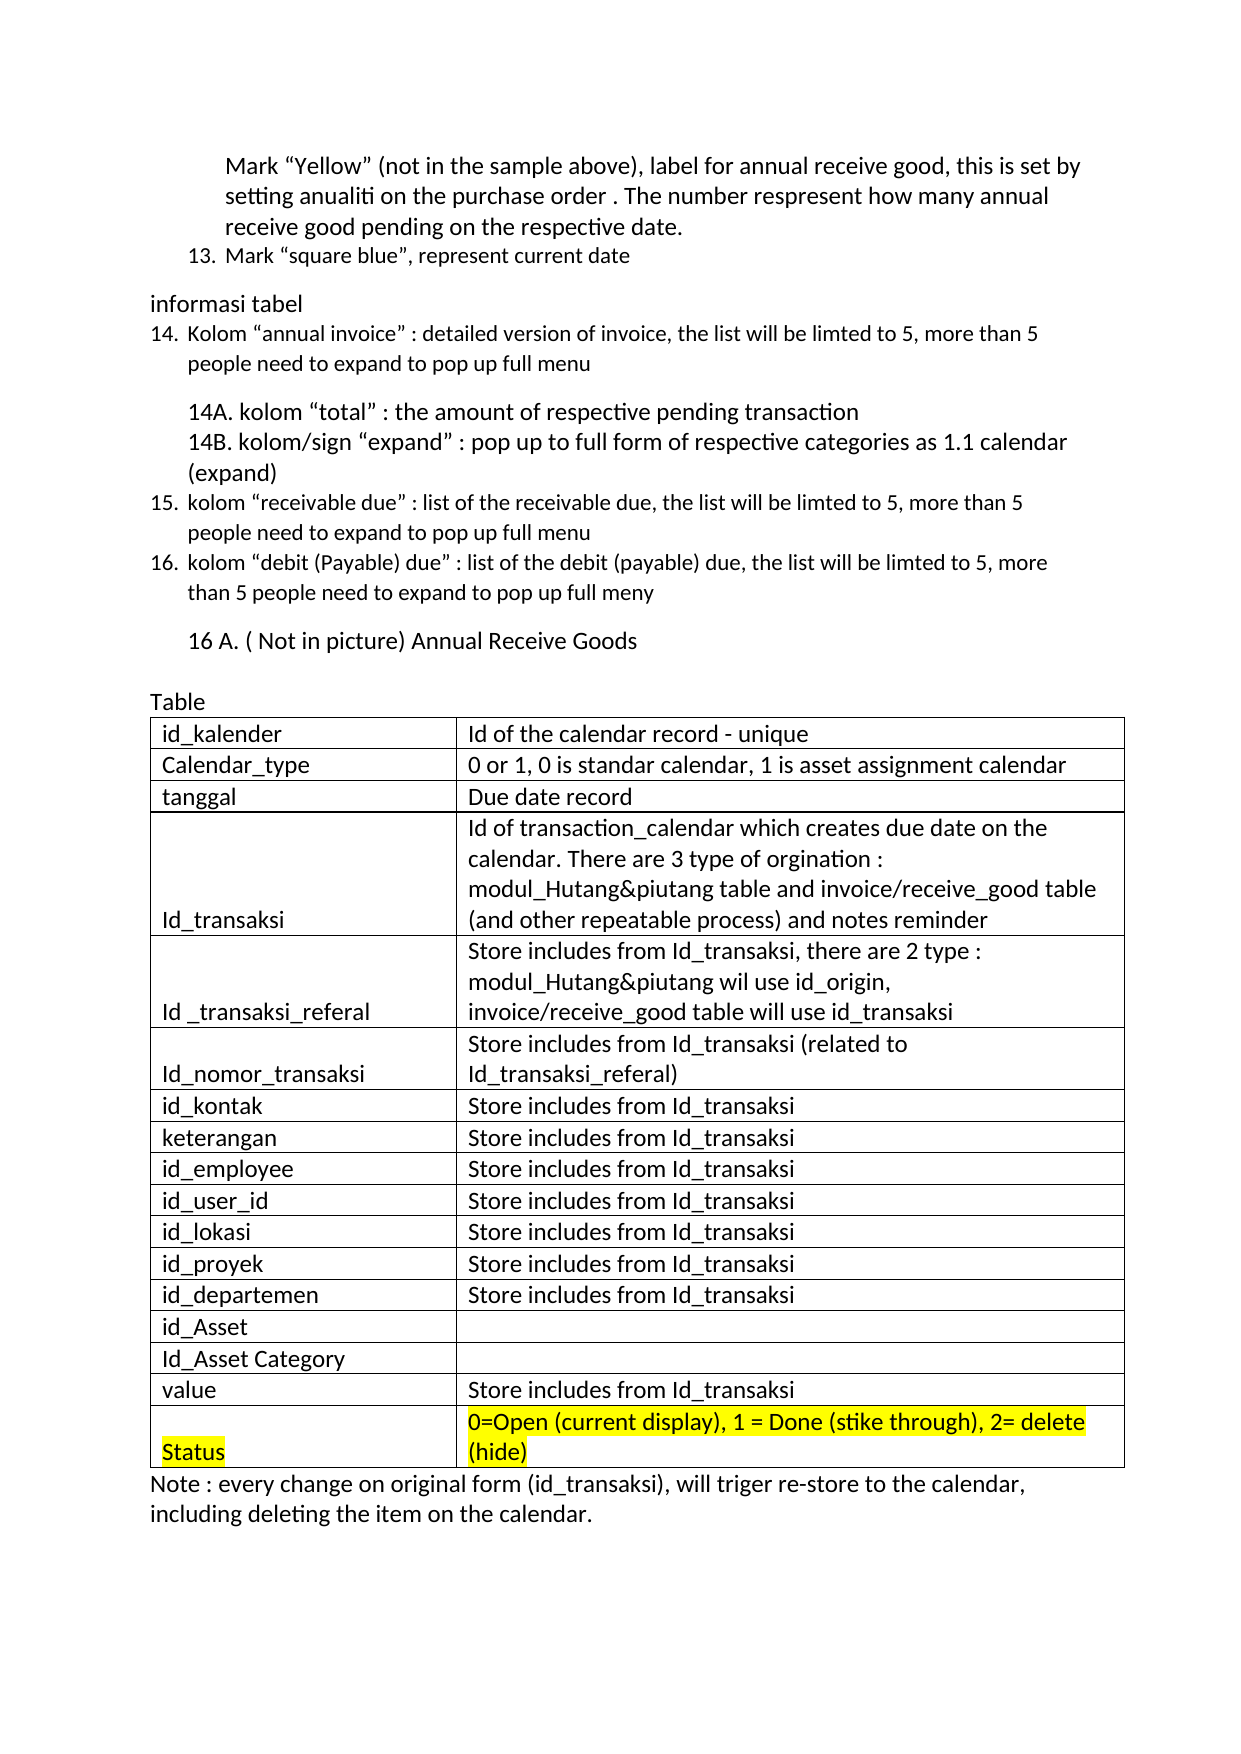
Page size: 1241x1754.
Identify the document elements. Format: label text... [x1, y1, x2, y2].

table_cell Store includes from Id_transaksi (related to Id_transaksi_referal) [457, 1028, 1124, 1089]
table_cell value [151, 1374, 456, 1405]
table_cell Id _transaksi_referal [151, 936, 456, 1027]
table_cell Id of transaction_calendar which creates due date on the calendar. There are 3 type of orgination : modul_Hutang&piutang table and invoice/receive_good table (and other repeatable process) and notes reminder [457, 813, 1124, 934]
table_cell 0=Open (current display), 1 = Done (stike through), 2= delete (hide) [527, 1406, 1124, 1467]
text Mark “Yellow” (not in the sample above), label for annual receive good, this is set by setting anualiti on the purchase order . The number respresent how many annual receive good pending on the respective date. [225, 150, 1090, 242]
text 16 A. ( Not in picture) Annual Receive Goods [187, 625, 1090, 656]
list kolom “receivable due” : list of the receivable due, the list will be limted to 5, more than 5 people need to expand to pop up full menu [150, 488, 1090, 546]
table_cell Store includes from Id_transaksi, there are 2 type : modul_Hutang&piutang wil use id_origin, invoice/receive_good table will use id_transaksi [457, 936, 1124, 1027]
text 14A. kolom “total” : the amount of respective pending transaction [187, 396, 1090, 427]
table_cell 0 or 1, 0 is standar calendar, 1 is asset assignment calendar [457, 749, 1124, 780]
table_cell id_user_id [151, 1185, 456, 1215]
table_cell [457, 1343, 1124, 1373]
table_cell Id_nomor_transaksi [151, 1028, 456, 1089]
table_cell id_lokasi [151, 1216, 456, 1247]
table_header id_kalender [151, 718, 456, 748]
table_cell Store includes from Id_transaksi [457, 1090, 1124, 1121]
list kolom “debit (Payable) due” : list of the debit (payable) due, the list will be limted to 5, more than 5 people need to expand to pop up full meny [150, 548, 1090, 606]
list Kolom “annual invoice” : detailed version of invoice, the list will be limted to 5, more than 5 people need to expand to pop up full menu [150, 319, 1090, 377]
table_header Id of the calendar record - unique [457, 718, 1124, 748]
table_cell Due date record [457, 781, 1124, 811]
table_cell keterangan [151, 1122, 456, 1152]
table_cell id_employee [151, 1153, 456, 1184]
table_cell id_Asset [151, 1311, 456, 1342]
list Mark “square blue”, represent current date [187, 242, 1090, 269]
table_cell Store includes from Id_transaksi [457, 1248, 1124, 1278]
table_cell id_proyek [151, 1248, 456, 1278]
table_cell Store includes from Id_transaksi [457, 1280, 1124, 1310]
text informasi tabel [150, 288, 1090, 319]
table_cell Id_Asset Category [151, 1343, 456, 1373]
table_cell Store includes from Id_transaksi [457, 1122, 1124, 1152]
table_cell id_kontak [151, 1090, 456, 1121]
table_cell Store includes from Id_transaksi [457, 1153, 1124, 1184]
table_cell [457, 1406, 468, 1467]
table_cell tanggal [151, 781, 456, 811]
table_cell Store includes from Id_transaksi [457, 1185, 1124, 1215]
table_cell Store includes from Id_transaksi [457, 1216, 1124, 1247]
table_cell Store includes from Id_transaksi [457, 1374, 1124, 1405]
text 14B. kolom/sign “expand” : pop up to full form of respective categories as 1.1 calendar (expand) [187, 427, 1090, 488]
text Table [150, 686, 1090, 717]
text Note : every change on original form (id_transaksi), will triger re-store to the calendar, including deleting the item on the calendar. [150, 1468, 1090, 1529]
table_cell [457, 1311, 1124, 1342]
table_cell Status [151, 1406, 456, 1467]
table_cell Id_transaksi [151, 813, 456, 934]
table_cell Calendar_type [151, 749, 456, 780]
table_cell id_departemen [151, 1280, 456, 1310]
